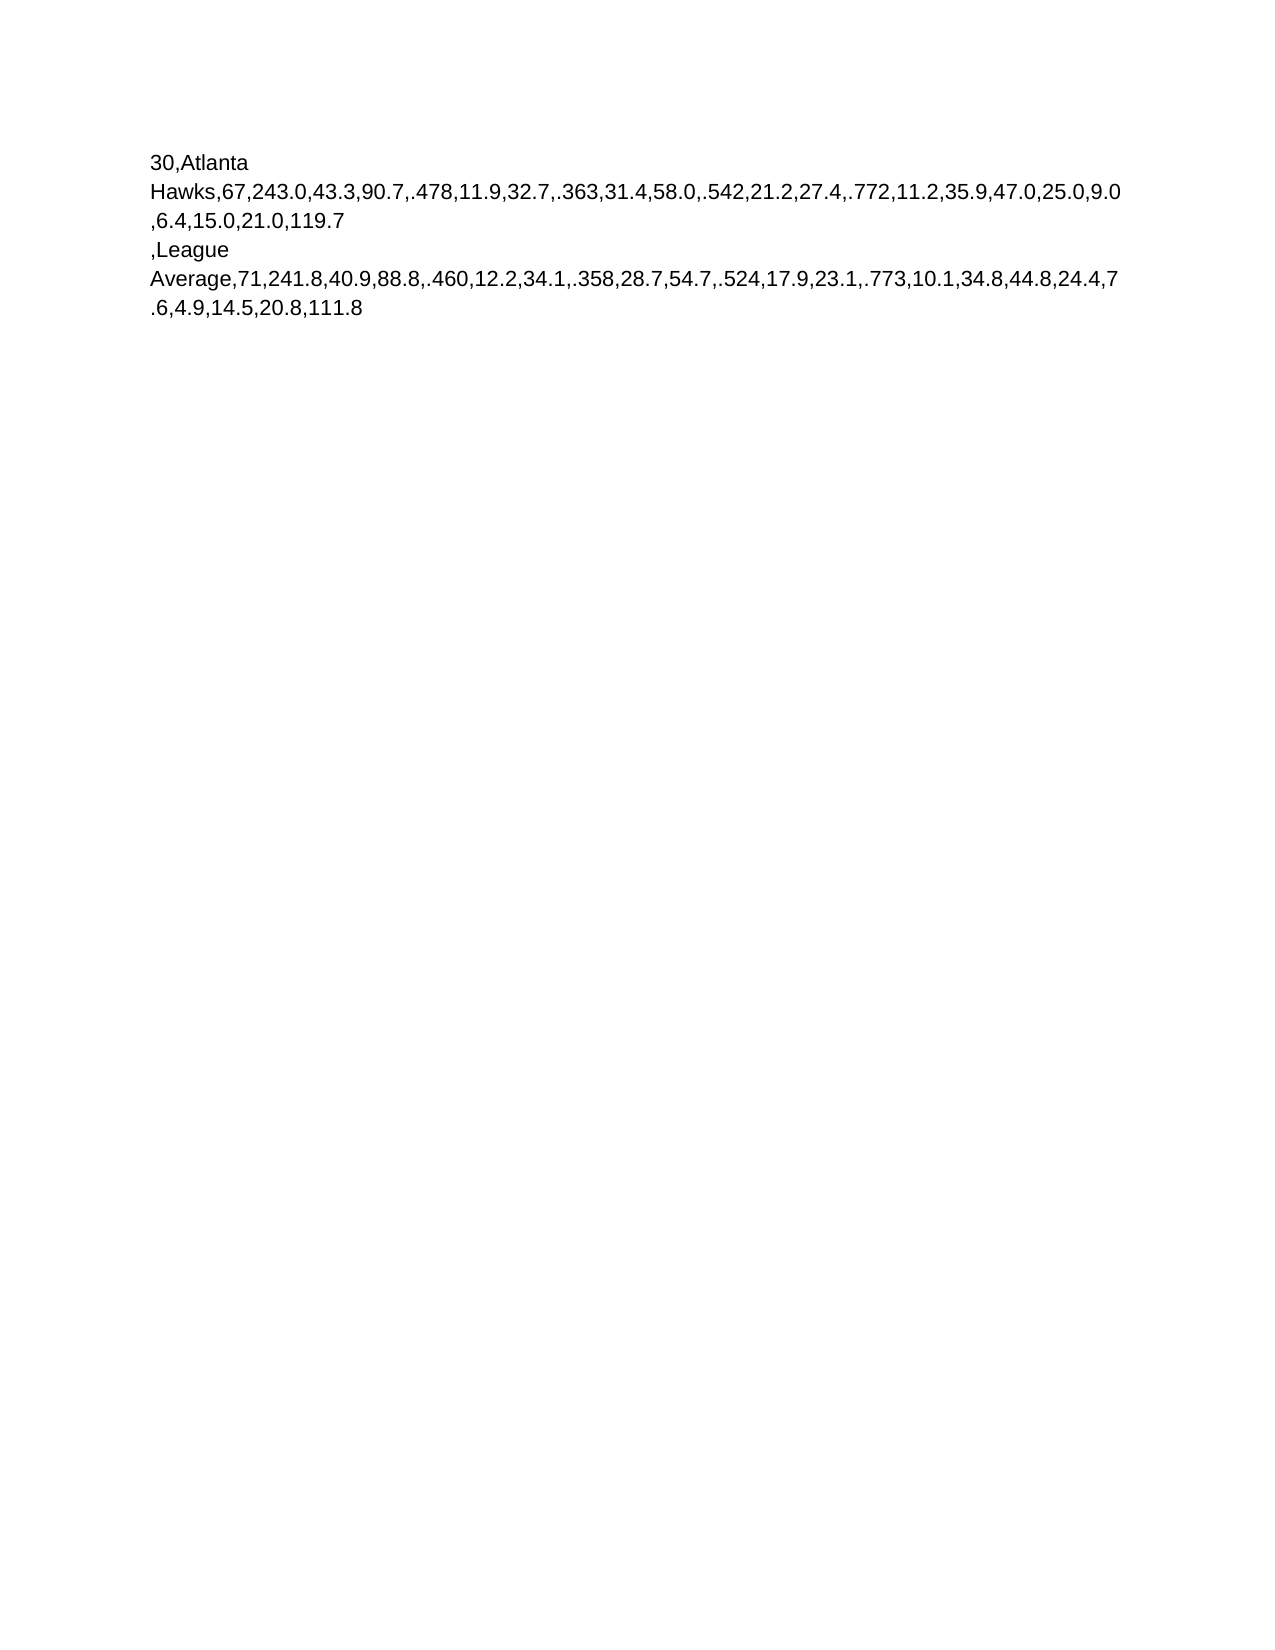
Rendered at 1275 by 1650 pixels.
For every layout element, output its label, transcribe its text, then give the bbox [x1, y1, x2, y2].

text 30,Atlanta Hawks,67,243.0,43.3,90.7,.478,11.9,32.7,.363,31.4,58.0,.542,21.2,27.4,.772,11.2,35.9,47.0,25.0,9.0,6.4,15.0,21.0,119.7 [150, 150, 1125, 233]
text ,League Average,71,241.8,40.9,88.8,.460,12.2,34.1,.358,28.7,54.7,.524,17.9,23.1,.773,10.1,34.8,44.8,24.4,7.6,4.9,14.5,20.8,111.8 [150, 237, 1125, 320]
